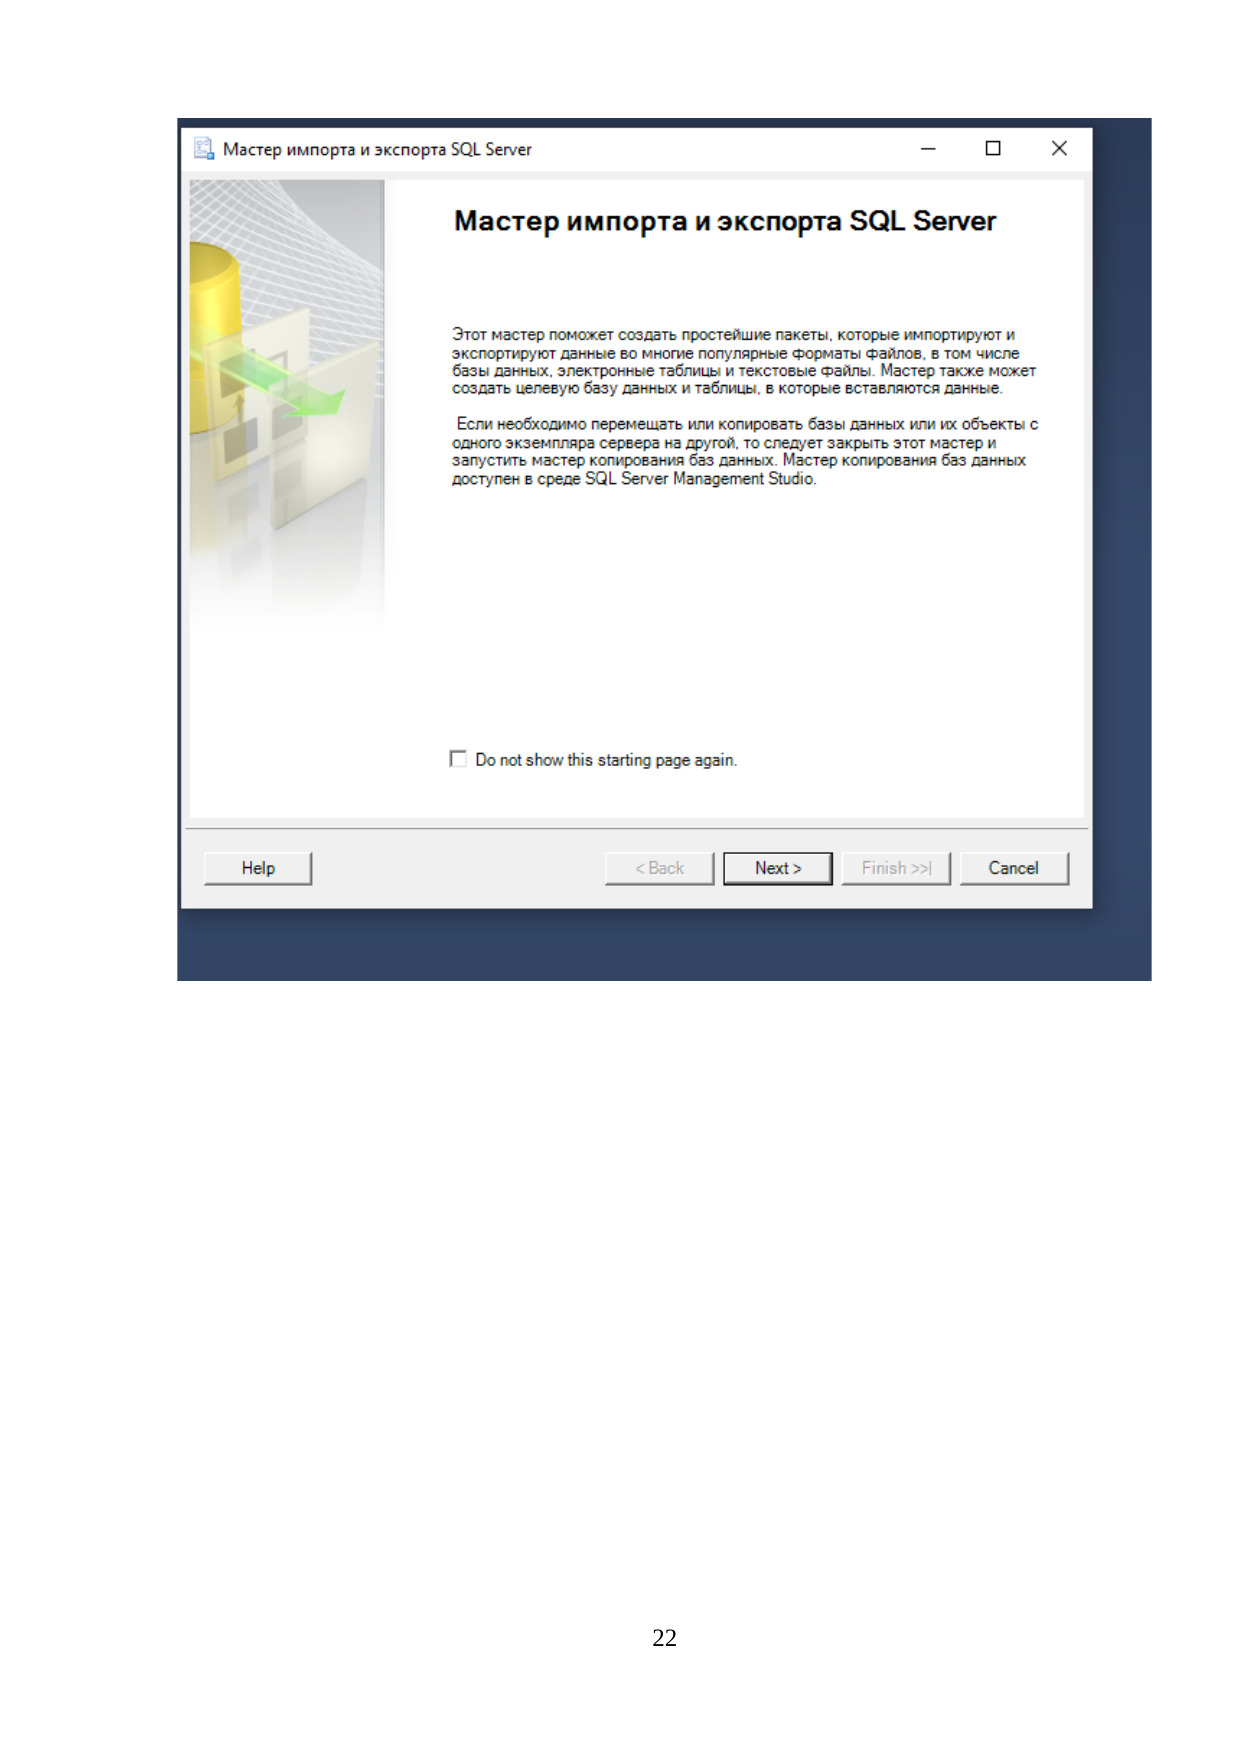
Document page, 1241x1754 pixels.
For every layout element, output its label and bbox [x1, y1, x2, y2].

picture [177, 118, 1152, 981]
